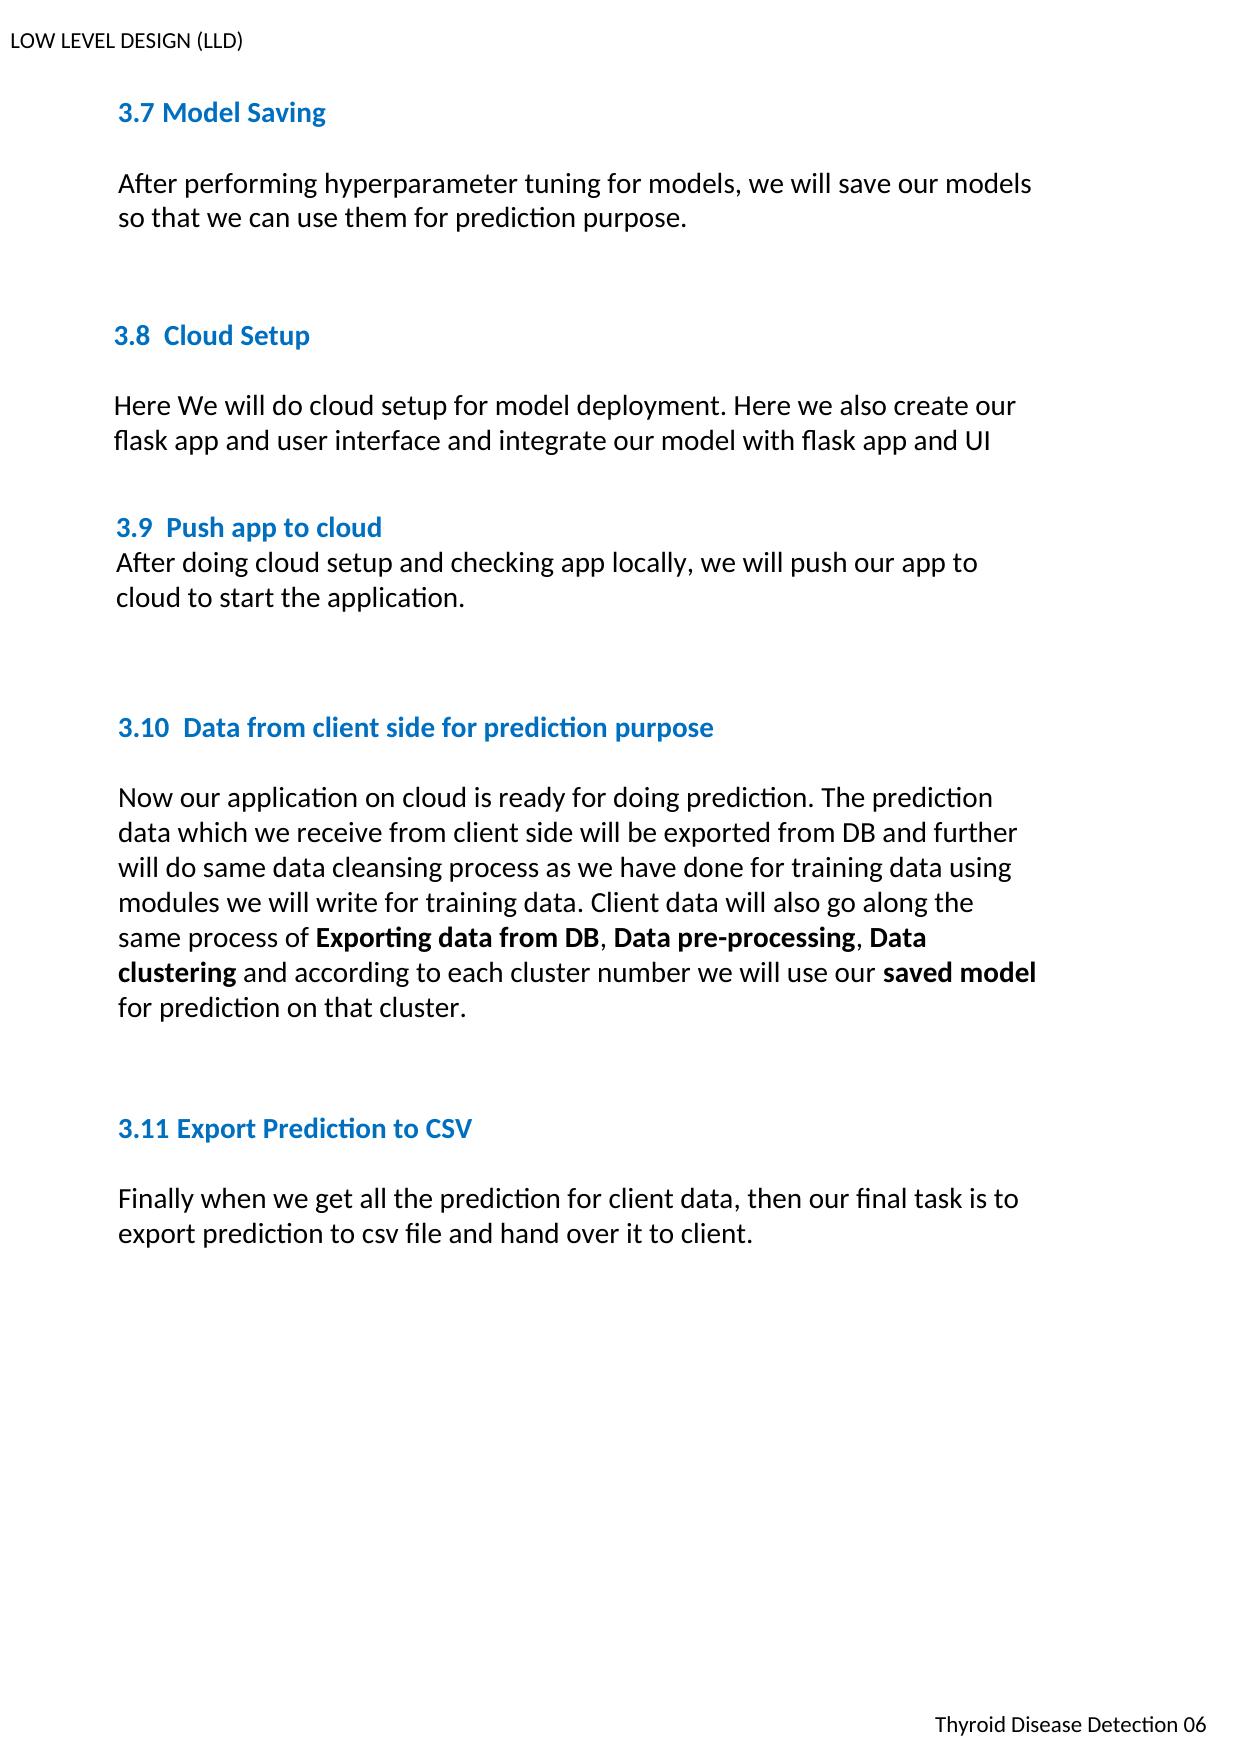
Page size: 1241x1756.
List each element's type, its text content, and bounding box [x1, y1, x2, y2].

subtitle Model Saving [118, 94, 1182, 130]
text After performing hyperparameter tuning for models, we will save our models so that we can use them for prediction purpose. [118, 165, 1038, 235]
text flask app and user interface and integrate our model with flask app and UI [113, 423, 1182, 458]
text Here We will do cloud setup for model deployment. Here we also create our [113, 387, 1182, 423]
text Now our application on cloud is ready for doing prediction. The prediction data which we receive from client side will be exported from DB and further will do same data cleansing process as we have done for training data using modules we will write for training data. Client data will also go along the same process of Exporting data from DB, Data pre-processing, Data clustering and according to each cluster number we will use our saved model for prediction on that cluster. [118, 780, 1038, 1024]
subtitle Data from client side for prediction purpose [118, 709, 1182, 745]
text Finally when we get all the prediction for client data, then our final task is to export prediction to csv file and hand over it to client. [118, 1181, 1038, 1250]
subtitle Push app to cloud [116, 509, 1182, 544]
text After doing cloud setup and checking app locally, we will push our app to cloud to start the application. [116, 544, 1021, 614]
subtitle Cloud Setup [113, 317, 1182, 353]
subtitle Export Prediction to CSV [118, 1110, 1182, 1146]
